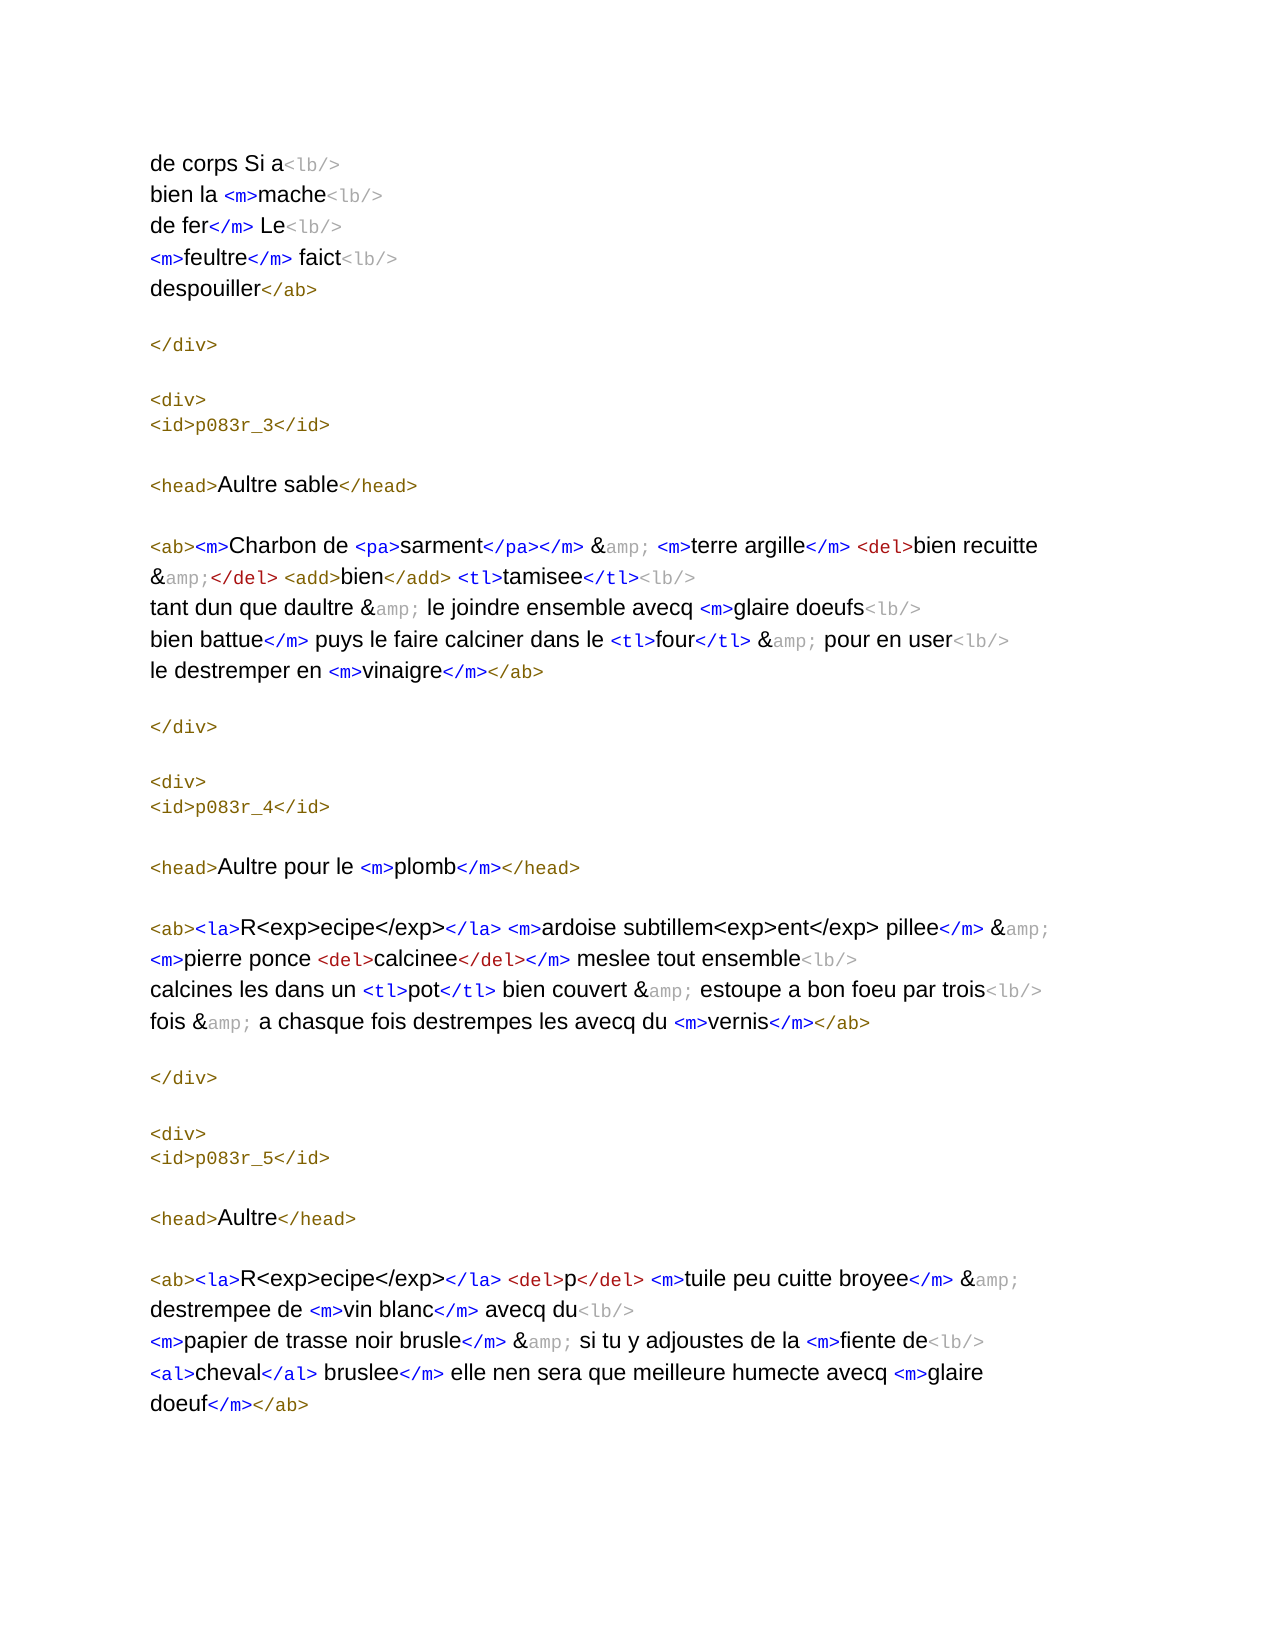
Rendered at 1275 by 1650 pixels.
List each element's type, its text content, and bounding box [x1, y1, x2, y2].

text tant dun que daultre &amp; le joindre ensemble avecq <m>glaire doeufs<lb/> [150, 594, 1125, 621]
text </div> [150, 1069, 1125, 1120]
text <div> <id>p083r_5</id> [150, 1124, 1125, 1200]
text <head>Aultre pour le <m>plomb</m></head> [150, 853, 1125, 880]
text <div> <id>p083r_4</id> [150, 773, 1125, 849]
text <head>Aultre</head> [150, 1204, 1125, 1231]
text fois &amp; a chasque fois destrempes les avecq du <m>vernis</m></ab> [150, 1008, 1125, 1035]
text <head>Aultre sable</head> [150, 471, 1125, 498]
text <m>feultre</m> faict<lb/> [150, 243, 1125, 271]
text <div> <id>p083r_3</id> [150, 391, 1125, 467]
text <m>papier de trasse noir brusle</m> &amp; si tu y adjoustes de la <m>fiente de<lb/> [150, 1327, 1125, 1354]
text calcines les dans un <tl>pot</tl> bien couvert &amp; estoupe a bon foeu par trois<lb/> [150, 976, 1125, 1003]
text despouiller</ab> [150, 274, 1125, 302]
text bien la <m>mache<lb/> [150, 181, 1125, 208]
text bien battue</m> puys le faire calciner dans le <tl>four</tl> &amp; pour en user<lb/> [150, 626, 1125, 653]
text </div> [150, 718, 1125, 769]
text </div> [150, 336, 1125, 387]
text <al>cheval</al> bruslee</m> elle nen sera que meilleure humecte avecq <m>glaire doeuf</m></ab> [150, 1358, 1125, 1417]
text <ab><la>R<exp>ecipe</exp></la> <m>ardoise subtillem<exp>ent</exp> pillee</m> &amp; <m>pierre ponce <del>calcinee</del></m> meslee tout ensemble<lb/> [150, 914, 1125, 972]
text de fer</m> Le<lb/> [150, 212, 1125, 239]
text le destremper en <m>vinaigre</m></ab> [150, 657, 1125, 684]
text <ab><m>Charbon de <pa>sarment</pa></m> &amp; <m>terre argille</m> <del>bien recuitte &amp;</del> <add>bien</add> <tl>tamisee</tl><lb/> [150, 532, 1125, 590]
text de corps Si a<lb/> [150, 150, 1125, 177]
text <ab><la>R<exp>ecipe</exp></la> <del>p</del> <m>tuile peu cuitte broyee</m> &amp; destrempee de <m>vin blanc</m> avecq du<lb/> [150, 1265, 1125, 1323]
